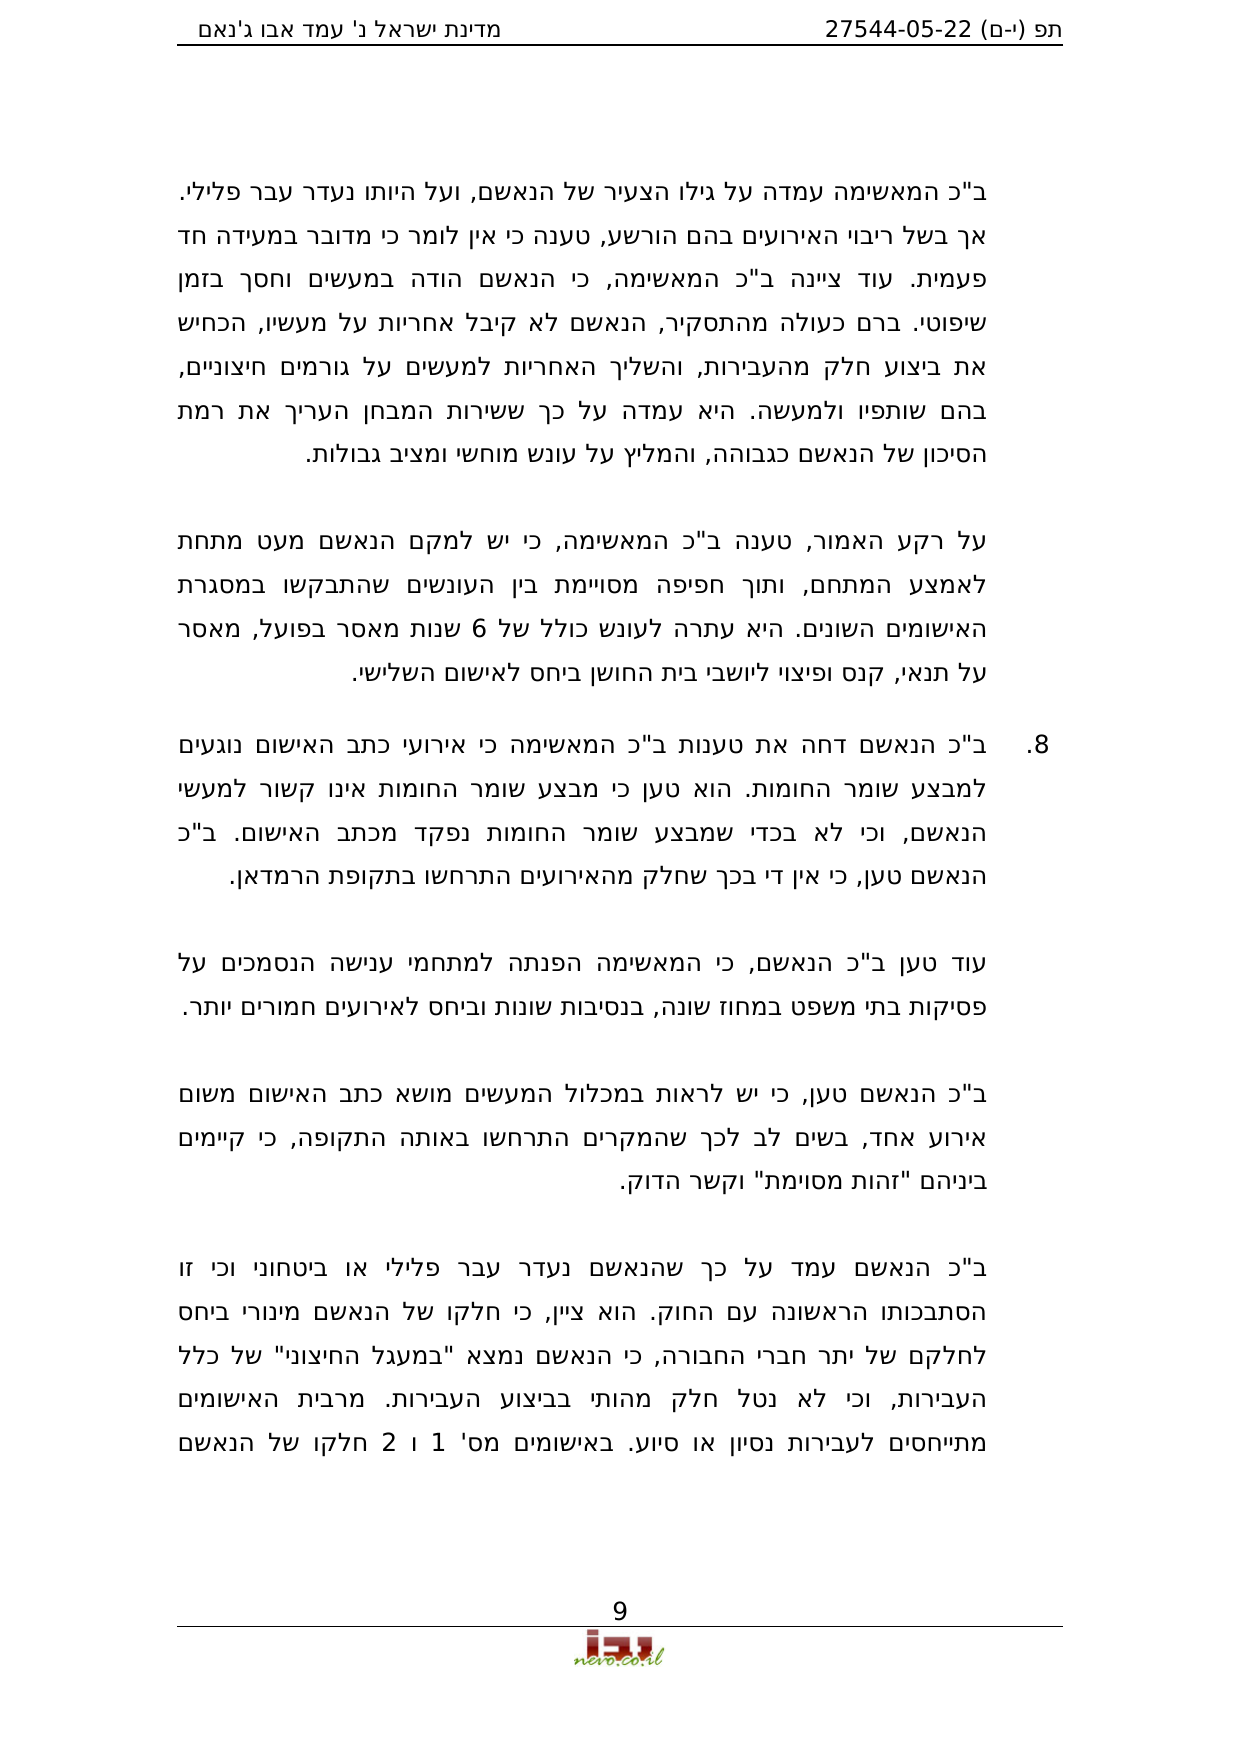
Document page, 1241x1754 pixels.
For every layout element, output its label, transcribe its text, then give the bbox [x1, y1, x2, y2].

list ב"כ הנאשם דחה את טענות ב"כ המאשימה כי אירועי כתב האישום נוגעים למבצע שומר החומות. הוא טען כי מבצע שומר החומות אינו קשור למעשי הנאשם, וכי לא בכדי שמבצע שומר החומות נפקד מכתב האישום. ב"כ הנאשם טען, כי אין די בכך שחלק מהאירועים התרחשו בתקופת הרמדאן. [177, 730, 1026, 891]
picture [574, 1629, 666, 1667]
list עוד טען ב"כ הנאשם, כי המאשימה הפנתה למתחמי ענישה הנסמכים על פסיקות בתי משפט במחוז שונה, בנסיבות שונות וביחס לאירועים חמורים יותר. [177, 948, 988, 1021]
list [177, 1253, 988, 1458]
list ב"כ הנאשם טען, כי יש לראות במכלול המעשים מושא כתב האישום משום אירוע אחד, בשים לב לכך שהמקרים התרחשו באותה התקופה, כי קיימים ביניהם "זהות מסוימת" וקשר הדוק. [177, 1079, 988, 1196]
list על רקע האמור, טענה ב"כ המאשימה, כי יש למקם הנאשם מעט מתחת לאמצע המתחם, ותוך חפיפה מסויימת בין העונשים שהתבקשו במסגרת האישומים השונים. היא עתרה לעונש כולל של 6 שנות מאסר בפועל, מאסר על תנאי, קנס ופיצוי ליושבי בית החושן ביחס לאישום השלישי. [177, 527, 988, 687]
list ב"כ המאשימה עמדה על גילו הצעיר של הנאשם, ועל היותו נעדר עבר פלילי. אך בשל ריבוי האירועים בהם הורשע, טענה כי אין לומר כי מדובר במעידה חד פעמית. עוד ציינה ב"כ המאשימה, כי הנאשם הודה במעשים וחסך בזמן שיפוטי. ברם כעולה מהתסקיר, הנאשם לא קיבל אחריות על מעשיו, הכחיש את ביצוע חלק מהעבירות, והשליך האחריות למעשים על גורמים חיצוניים, בהם שותפיו ולמעשה. היא עמדה על כך ששירות המבחן העריך את רמת הסיכון של הנאשם כגבוהה, והמליץ על עונש מוחשי ומציב גבולות. [177, 177, 988, 469]
